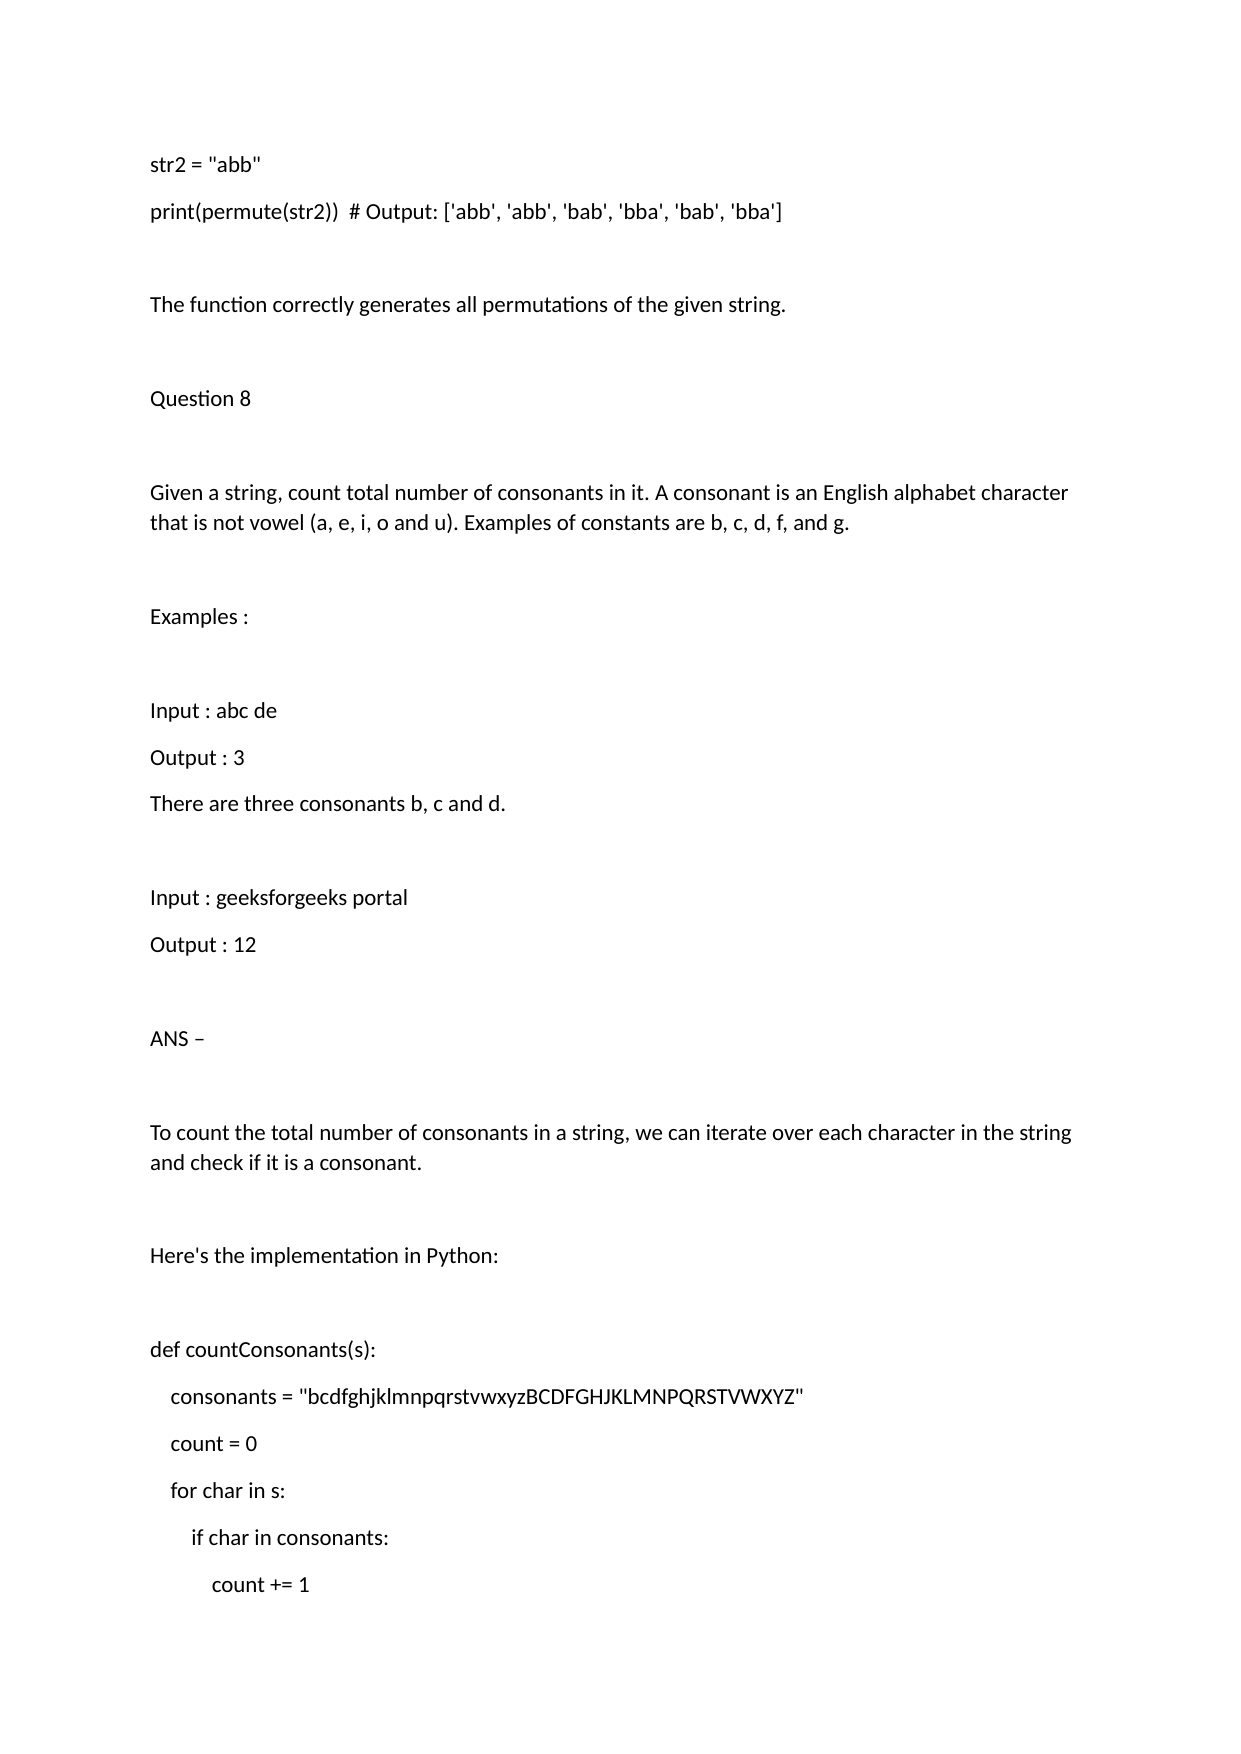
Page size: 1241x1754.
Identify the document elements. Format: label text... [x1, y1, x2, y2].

text print(permute(str2)) # Output: ['abb', 'abb', 'bab', 'bba', 'bab', 'bba'] [150, 197, 1090, 225]
text Question 8 [150, 384, 1090, 412]
text count += 1 [150, 1570, 1090, 1598]
text ANS – [150, 1024, 1090, 1052]
text To count the total number of consonants in a string, we can iterate over each character in the string and check if it is a consonant. [150, 1118, 1090, 1176]
text The function correctly generates all permutations of the given string. [150, 291, 1090, 319]
text consonants = "bcdfghjklmnpqrstvwxyzBCDFGHJKLMNPQRSTVWXYZ" [150, 1382, 1090, 1410]
text def countConsonants(s): [150, 1335, 1090, 1363]
text if char in consonants: [150, 1523, 1090, 1551]
text There are three consonants b, c and d. [150, 789, 1090, 818]
text Examples : [150, 602, 1090, 630]
text Output : 3 [150, 743, 1090, 771]
text Here's the implementation in Python: [150, 1242, 1090, 1270]
text str2 = "abb" [150, 150, 1090, 178]
text for char in s: [150, 1476, 1090, 1504]
text Output : 12 [150, 930, 1090, 958]
text count = 0 [150, 1429, 1090, 1457]
text Input : abc de [150, 696, 1090, 724]
text Given a string, count total number of consonants in it. A consonant is an English alphabet character that is not vowel (a, e, i, o and u). Examples of constants are b, c, d, f, and g. [150, 478, 1090, 536]
text Input : geeksforgeeks portal [150, 883, 1090, 911]
